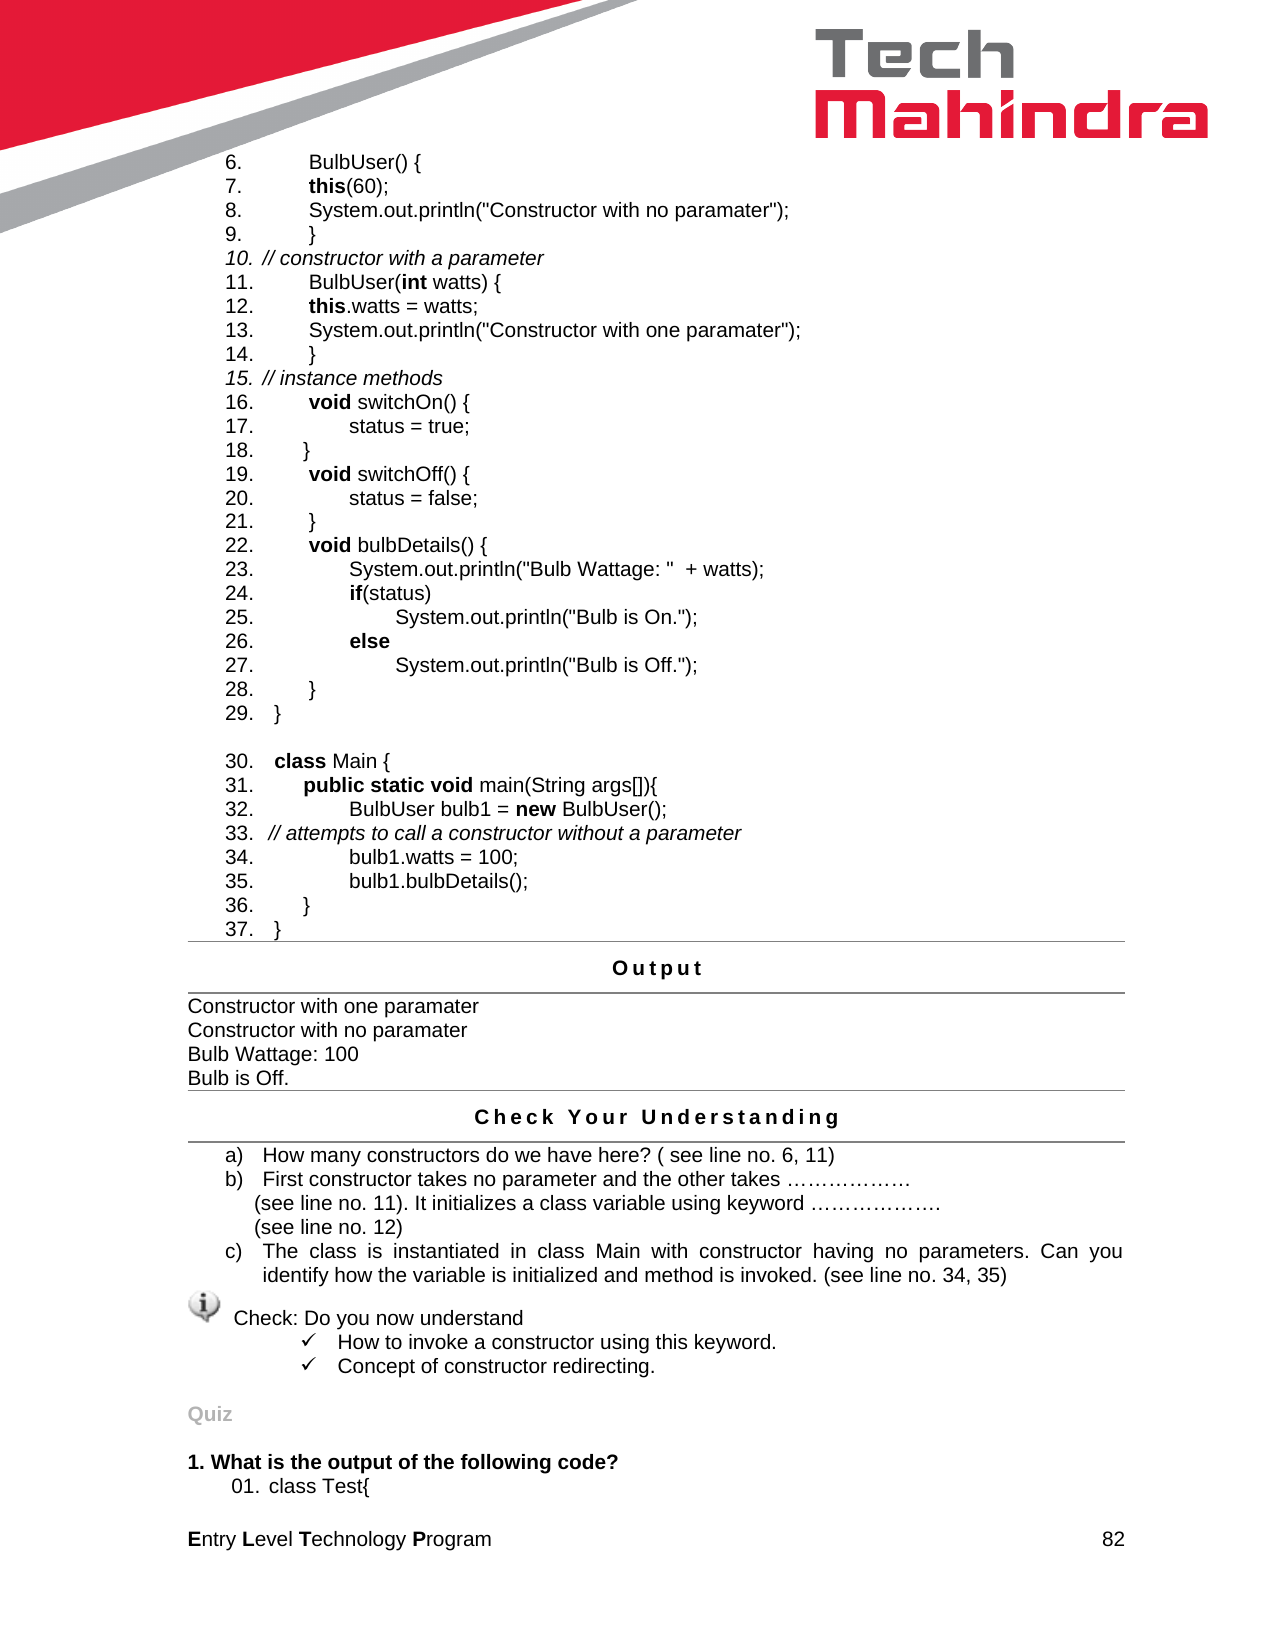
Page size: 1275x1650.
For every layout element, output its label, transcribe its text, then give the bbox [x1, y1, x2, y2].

text 1. What is the output of the following code? [187, 1450, 1125, 1474]
list } [225, 342, 1125, 366]
list else [225, 629, 1125, 653]
list // constructor with a parameter [225, 246, 1125, 270]
list BulbUser bulb1 = new BulbUser(); [225, 797, 1125, 821]
list How to invoke a constructor using this keyword. [300, 1330, 1125, 1354]
list System.out.println("Constructor with one paramater"); [225, 318, 1125, 342]
text (see line no. 11). It initializes a class variable using keyword ………………. [225, 1191, 1125, 1214]
list The class is instantiated in class Main with constructor having no parameters. Can you identify how the variable is initialized and method is invoked. (see line no. 34, 35) [225, 1238, 1125, 1286]
list void switchOn() { [225, 389, 1125, 413]
list status = true; [225, 413, 1125, 437]
list class Test{ [231, 1474, 1125, 1498]
list // instance methods [225, 366, 1125, 389]
list } [225, 893, 1125, 917]
list How many constructors do we have here? ( see line no. 6, 11) [225, 1143, 1125, 1167]
list void switchOff() { [225, 461, 1125, 485]
list System.out.println("Bulb Wattage: " + watts); [225, 557, 1125, 581]
list this.watts = watts; [225, 294, 1125, 318]
text Constructor with one paramater [187, 994, 1125, 1018]
list } [225, 437, 1125, 461]
text Check: Do you now understand [187, 1286, 1125, 1330]
text Quiz [187, 1402, 1125, 1426]
list } [225, 701, 1125, 725]
text Bulb is Off. [187, 1066, 1125, 1089]
list System.out.println("Bulb is Off."); [225, 653, 1125, 677]
list status = false; [225, 485, 1125, 509]
list BulbUser(int watts) { [225, 270, 1125, 294]
list First constructor takes no parameter and the other takes ……………… [225, 1167, 1125, 1191]
text Constructor with no paramater [187, 1018, 1125, 1042]
list } [225, 509, 1125, 533]
text Check Your Understanding [187, 1091, 1125, 1143]
list System.out.println("Bulb is On."); [225, 605, 1125, 629]
list if(status) [225, 581, 1125, 605]
list void bulbDetails() { [225, 533, 1125, 557]
list } [225, 917, 1125, 941]
picture [815, 29, 1208, 138]
text Bulb Wattage: 100 [187, 1042, 1125, 1066]
list // attempts to call a constructor without a parameter [225, 821, 1125, 845]
list bulb1.bulbDetails(); [225, 869, 1125, 893]
list System.out.println("Constructor with no paramater"); [225, 198, 1125, 222]
text Output [187, 942, 1125, 994]
list class Main { [225, 749, 1125, 773]
list public static void main(String args[]){ [225, 773, 1125, 797]
list BulbUser() { [225, 150, 1125, 174]
list this(60); [225, 174, 1125, 198]
list } [225, 222, 1125, 246]
list Concept of constructor redirecting. [300, 1354, 1125, 1378]
list } [225, 677, 1125, 701]
text (see line no. 12) [225, 1214, 1125, 1238]
list bulb1.watts = 100; [225, 845, 1125, 869]
picture [0, 0, 648, 235]
